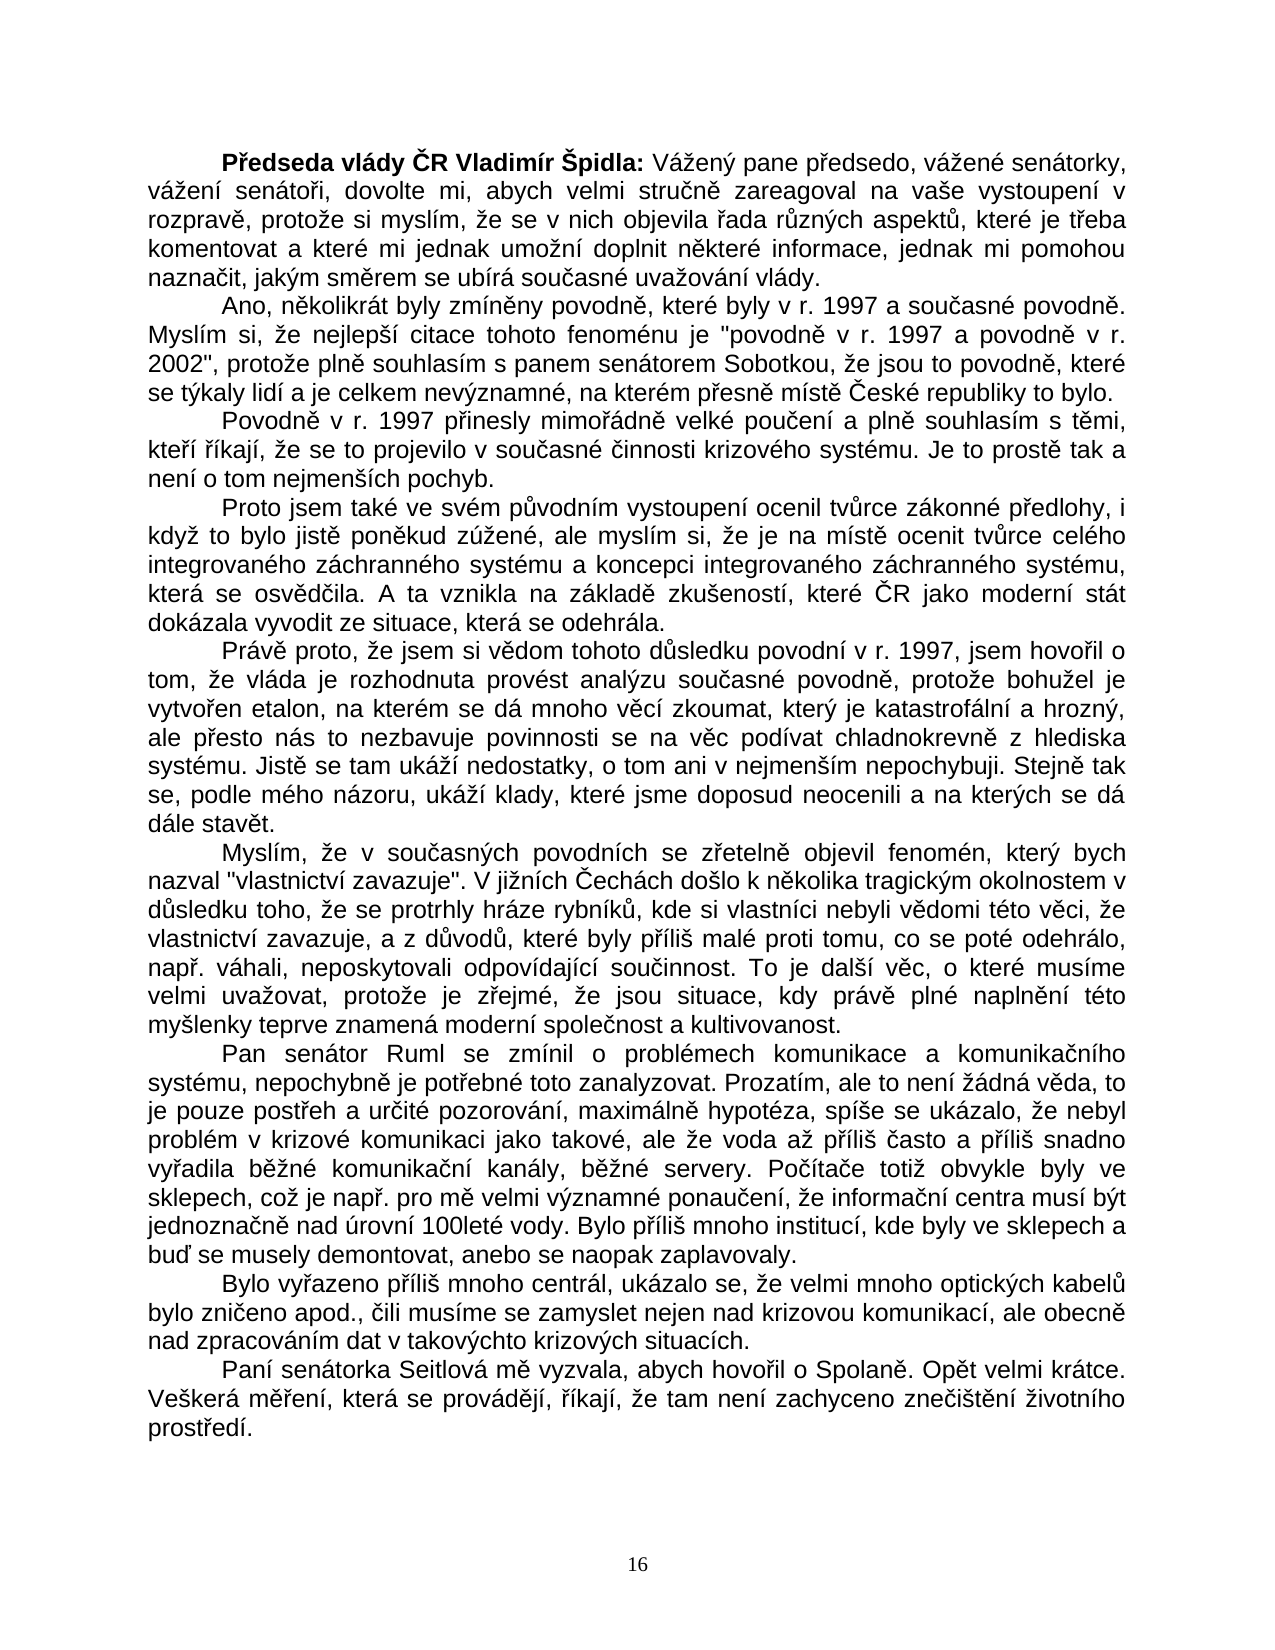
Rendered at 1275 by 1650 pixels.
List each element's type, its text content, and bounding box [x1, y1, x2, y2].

text Právě proto, že jsem si vědom tohoto důsledku povodní v r. 1997, jsem hovořil o tom, že vláda je rozhodnuta provést analýzu současné povodně, protože bohužel je vytvořen etalon, na kterém se dá mnoho věcí zkoumat, který je katastrofální a hrozný, ale přesto nás to nezbavuje povinnosti se na věc podívat chladnokrevně z hlediska systému. Jistě se tam ukáží nedostatky, o tom ani v nejmenším nepochybuji. Stejně tak se, podle mého názoru, ukáží klady, které jsme doposud neocenili a na kterých se dá dále stavět. [148, 636, 1127, 838]
text Paní senátorka Seitlová mě vyzvala, abych hovořil o Spolaně. Opět velmi krátce. Veškerá měření, která se provádějí, říkají, že tam není zachyceno znečištění životního prostředí. [148, 1355, 1127, 1441]
text Ano, několikrát byly zmíněny povodně, které byly v r. současné povodně. Myslím si, že nejlepší citace tohoto fenoménu je "povodně v r. povodně v r. 2002", protože plně souhlasím s panem senátorem Sobotkou, že jsou to povodně, které se týkaly lidí a je celkem nevýznamné, na kterém přesně místě České republiky to bylo. [148, 291, 1127, 406]
text Bylo vyřazeno příliš mnoho centrál, ukázalo se, že velmi mnoho optických kabelů bylo zničeno apod., čili musíme se zamyslet nejen nad krizovou komunikací, ale obecně nad zpracováním dat v takovýchto krizových situacích. [148, 1269, 1127, 1355]
text Proto jsem také ve svém původním vystoupení ocenil tvůrce zákonné předlohy, i když to bylo jistě poněkud zúžené, ale myslím si, že je na místě ocenit tvůrce celého integrovaného záchranného systému a koncepci integrovaného záchranného systému, která se osvědčila. A ta vznikla na základě zkušeností, které ČR jako moderní stát dokázala vyvodit ze situace, která se odehrála. [148, 493, 1127, 636]
text Povodně v r. 1997 přinesly mimořádně velké poučení a plně souhlasím s těmi, kteří říkají, že se to projevilo v současné činnosti krizového systému. Je to prostě tak a není o tom nejmenších pochyb. [148, 406, 1127, 493]
text Předseda vlády ČR Vladimír Špidla: Vážený pane předsedo, vážené senátorky, vážení senátoři, dovolte mi, abych velmi stručně zareagoval na vaše vystoupení v rozpravě, protože si myslím, že se v nich objevila řada různých aspektů, které je třeba komentovat a které mi jednak umožní doplnit některé informace, jednak mi pomohou naznačit, jakým směrem se ubírá současné uvažování vlády. [148, 148, 1127, 291]
text Pan senátor Ruml se zmínil o problémech komunikace a komunikačního systému, nepochybně je potřebné toto zanalyzovat. Prozatím, ale to není žádná věda, to je pouze postřeh a určité pozorování, maximálně hypotéza, spíše se ukázalo, že nebyl problém v krizové komunikaci jako takové, ale že voda až příliš často a příliš snadno vyřadila běžné komunikační kanály, běžné servery. Počítače totiž obvykle byly ve sklepech, což je např. pro mě velmi významné ponaučení, že informační centra musí být jednoznačně nad úrovní 100leté vody. Bylo příliš mnoho institucí, kde byly ve sklepech a buď se musely demontovat, anebo se naopak zaplavovaly. [148, 1039, 1127, 1269]
text Myslím, že v současných povodních se zřetelně objevil fenomén, který bych nazval "vlastnictví zavazuje". V jižních Čechách došlo k několika tragickým okolnostem v důsledku toho, že se protrhly hráze rybníků, kde si vlastníci nebyli vědomi této věci, že vlastnictví zavazuje, a z důvodů, které byly příliš malé proti tomu, co se poté odehrálo, např. váhali, neposkytovali odpovídající součinnost. To je další věc, o které musíme velmi uvažovat, protože je zřejmé, že jsou situace, kdy právě plné naplnění této myšlenky teprve znamená moderní společnost a kultivovanost. [148, 838, 1127, 1039]
